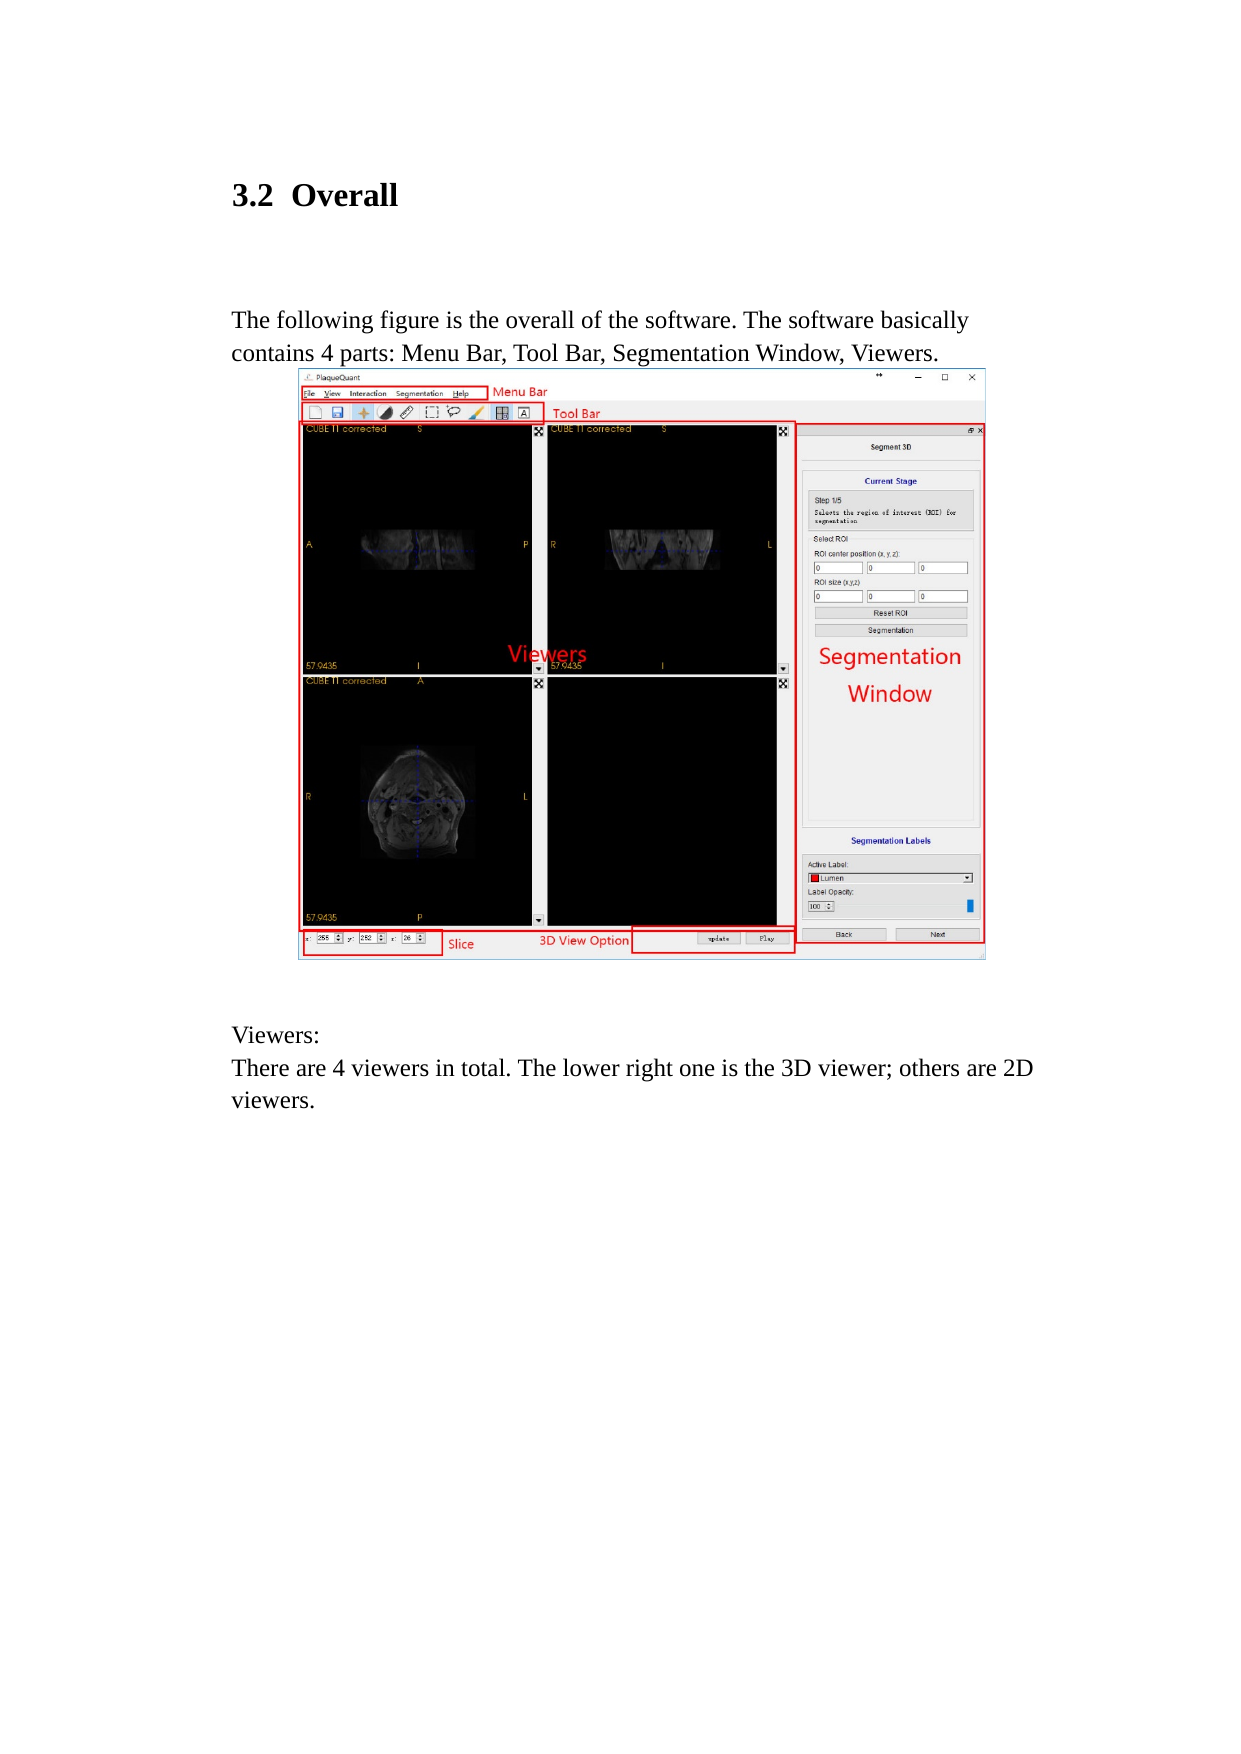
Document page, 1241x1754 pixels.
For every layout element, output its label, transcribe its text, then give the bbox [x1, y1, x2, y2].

subtitle Overall [232, 162, 1053, 227]
text Viewers: [187, 1019, 1053, 1051]
text The following figure is the overall of the software. The software basically contains 4 parts: Menu Bar, Tool Bar, Segmentation Window, Viewers. [231, 304, 1053, 369]
picture [298, 368, 986, 960]
text There are 4 viewers in total. The lower right one is the 3D viewer; others are 2D viewers. [231, 1051, 1053, 1116]
